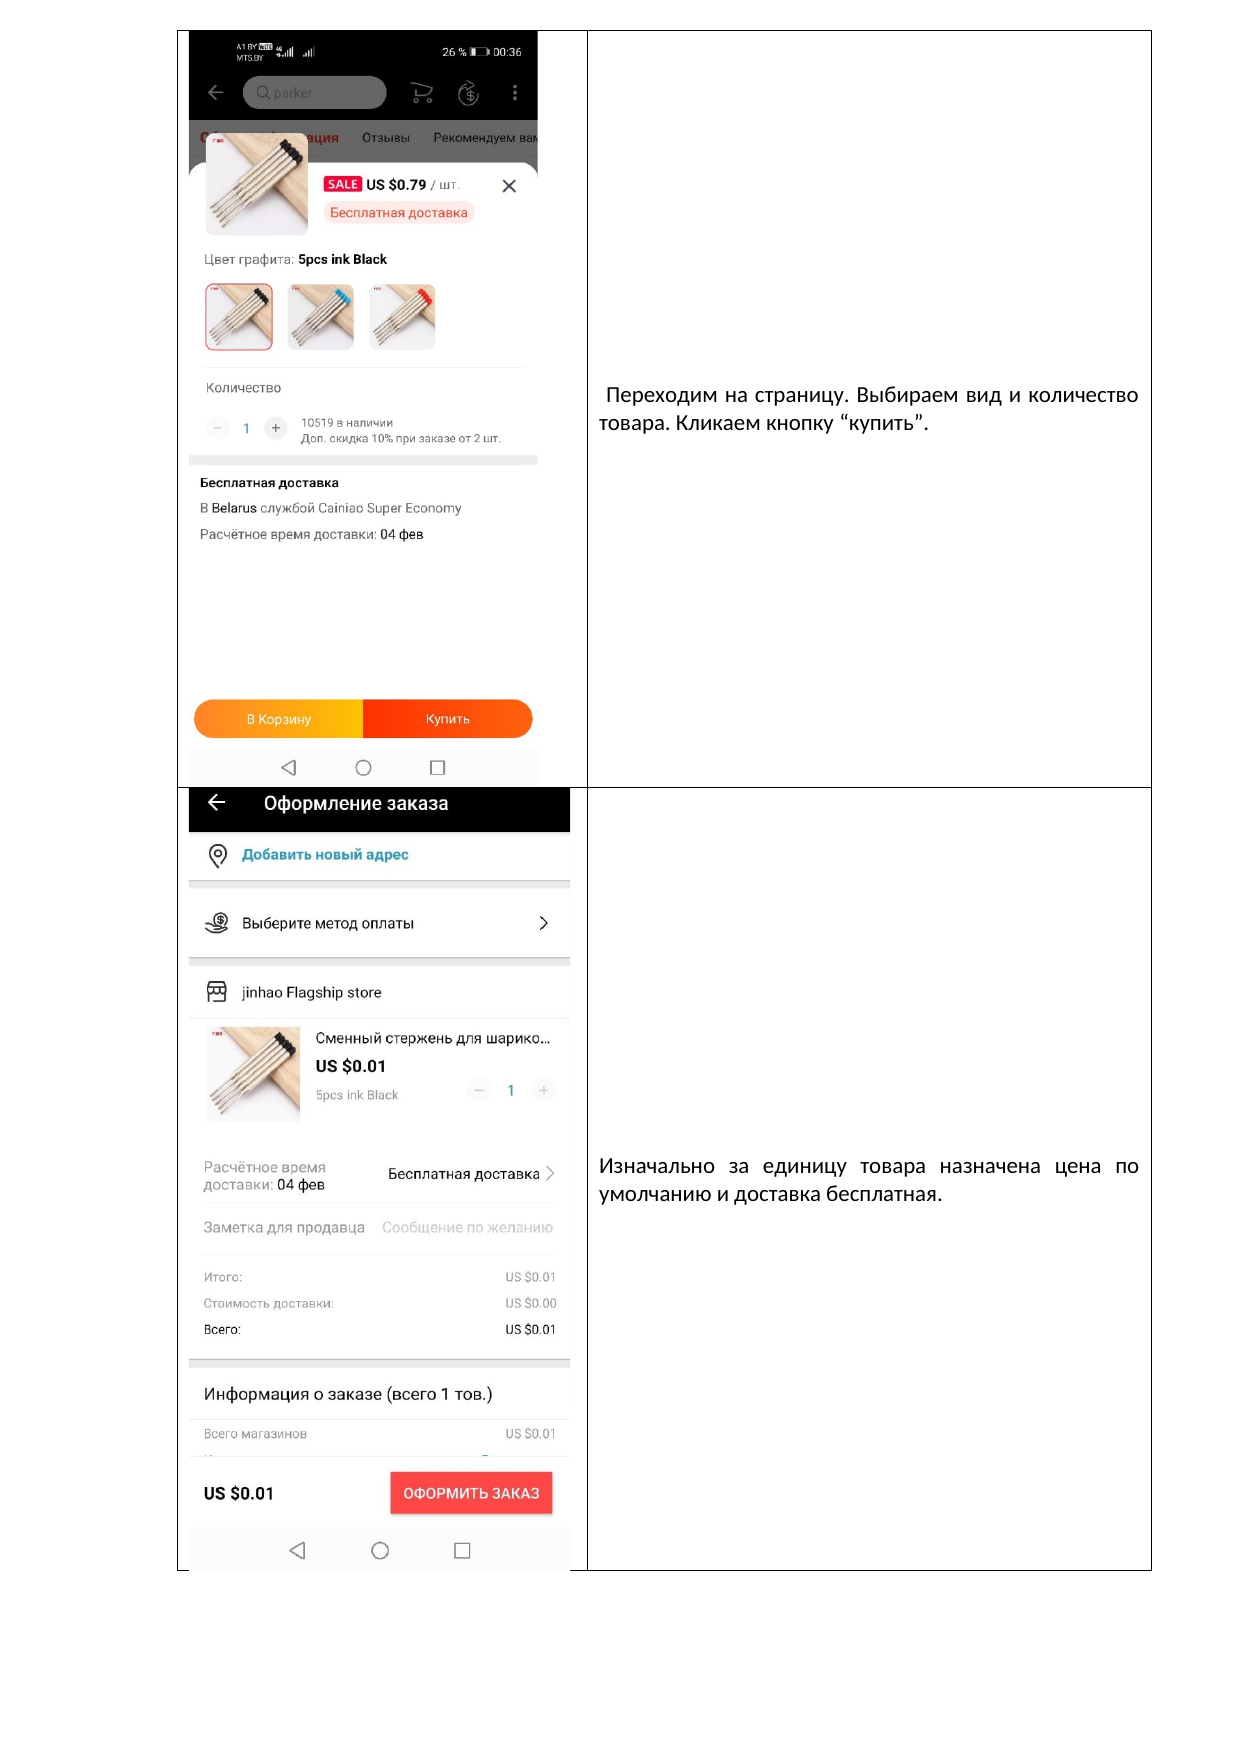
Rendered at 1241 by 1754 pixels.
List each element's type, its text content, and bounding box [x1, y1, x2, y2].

table_cell [538, 31, 587, 787]
table_cell [571, 788, 587, 1570]
table_cell [178, 31, 188, 787]
table_cell [178, 788, 188, 1570]
picture [188, 30, 571, 1571]
table_cell Переходим на страницу. Выбираем вид и количество товара. Кликаем кнопку “купить”. [588, 31, 1151, 787]
table_cell Изначально за единицу товара назначена цена по умолчанию и доставка бесплатная. [588, 788, 1151, 1570]
